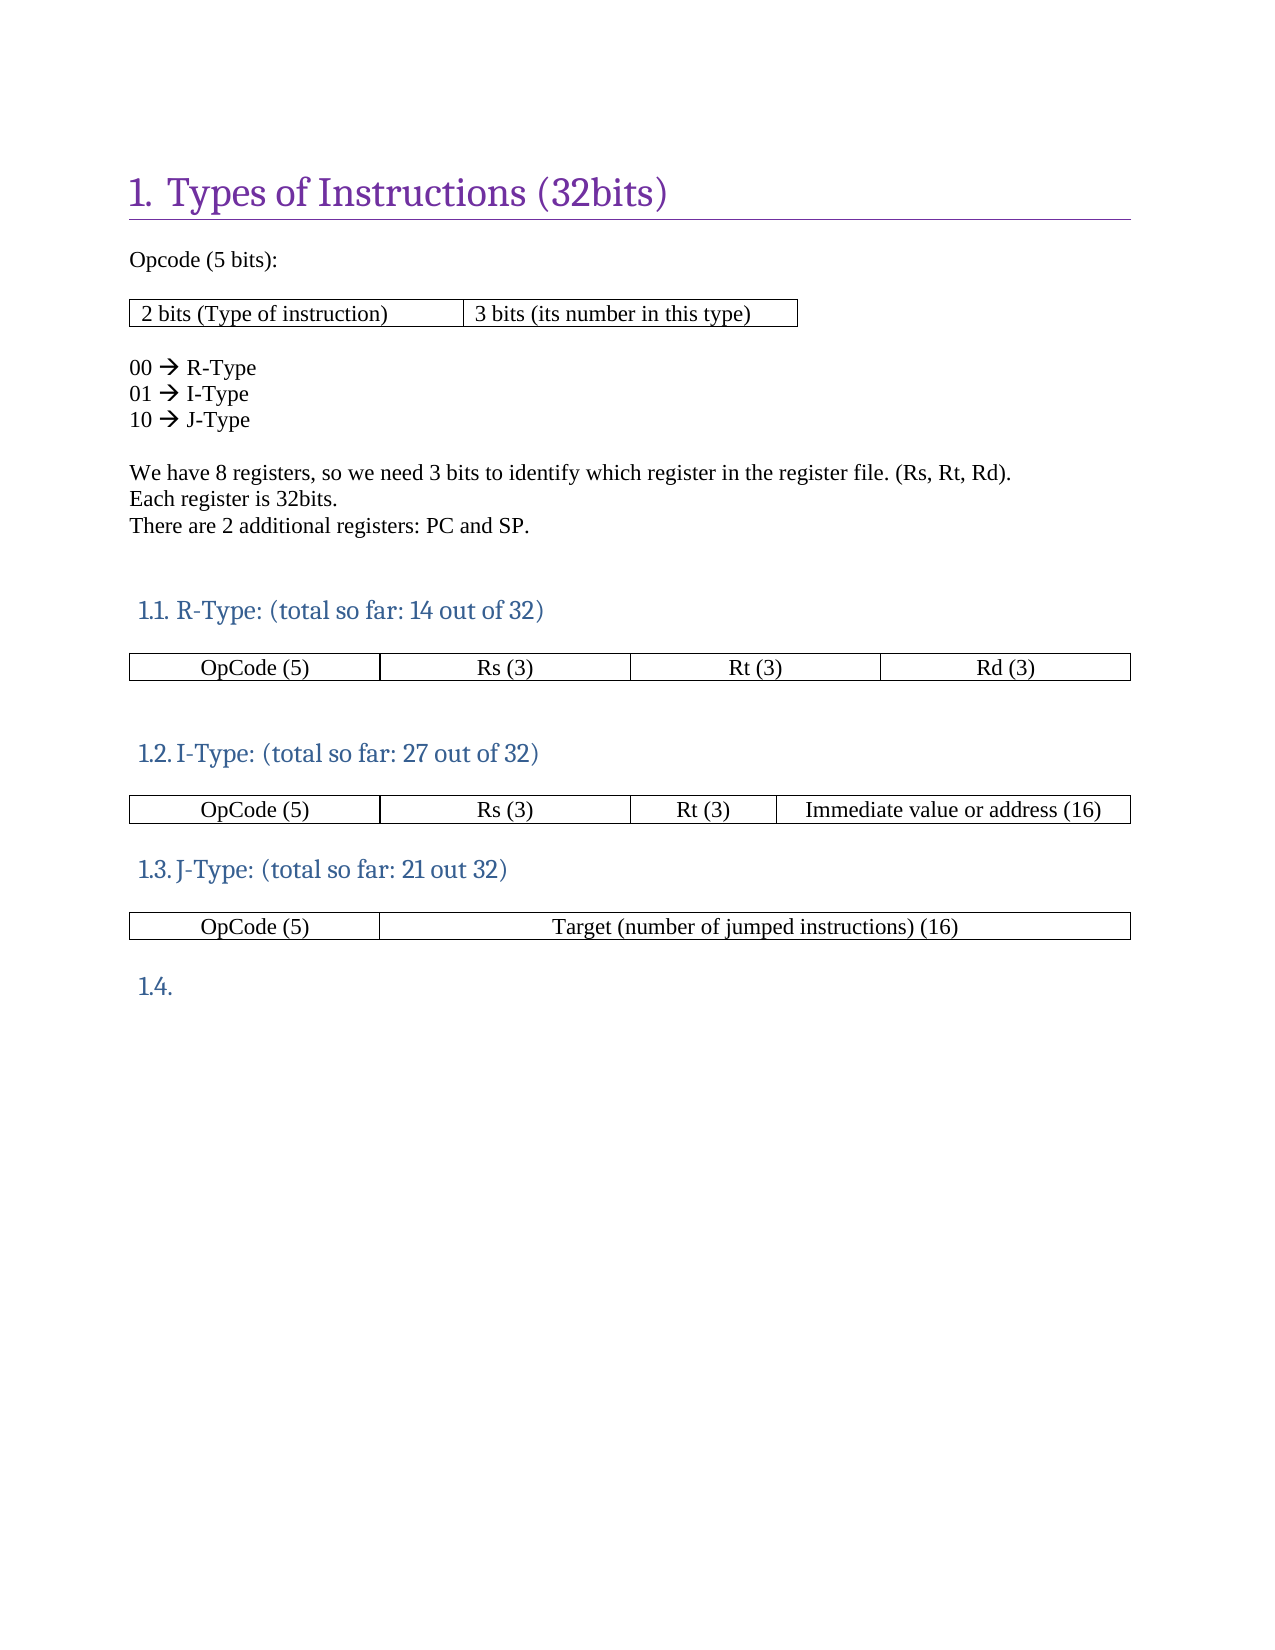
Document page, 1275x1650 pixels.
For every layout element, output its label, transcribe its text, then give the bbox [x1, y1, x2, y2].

table_header Rs (3) [381, 796, 630, 823]
table_header Rt (3) [631, 654, 880, 680]
subtitle J-Type: (total so far: 21 out 32) [138, 854, 1131, 885]
text 00 R-Type [129, 354, 1131, 380]
subtitle I-Type: (total so far: 27 out of 32) [138, 738, 1131, 769]
text There are 2 additional registers: PC and SP. [129, 512, 1131, 538]
table_header 3 bits (its number in this type) [464, 300, 797, 326]
text 10 J-Type [129, 406, 1131, 433]
subtitle R-Type: (total so far: 14 out of 32) [138, 595, 1131, 626]
text We have 8 registers, so we need 3 bits to identify which register in the register file. (Rs, Rt, Rd). [129, 459, 1131, 485]
table_header OpCode (5) [130, 913, 379, 939]
table_header OpCode (5) [130, 796, 379, 823]
table_header Rs (3) [381, 654, 630, 680]
table_header Target (number of jumped instructions) (16) [380, 913, 1130, 939]
subtitle Types of Instructions (32bits) [129, 169, 1131, 219]
table_header 2 bits (Type of instruction) [130, 300, 463, 326]
table_header OpCode (5) [130, 654, 379, 680]
text 01 I-Type [129, 380, 1131, 406]
table_header Immediate value or address (16) [777, 796, 1130, 823]
table_header Rd (3) [881, 654, 1130, 680]
text Each register is 32bits. [129, 485, 1131, 512]
text Opcode (5 bits): [129, 246, 1131, 272]
table_header Rt (3) [631, 796, 776, 823]
